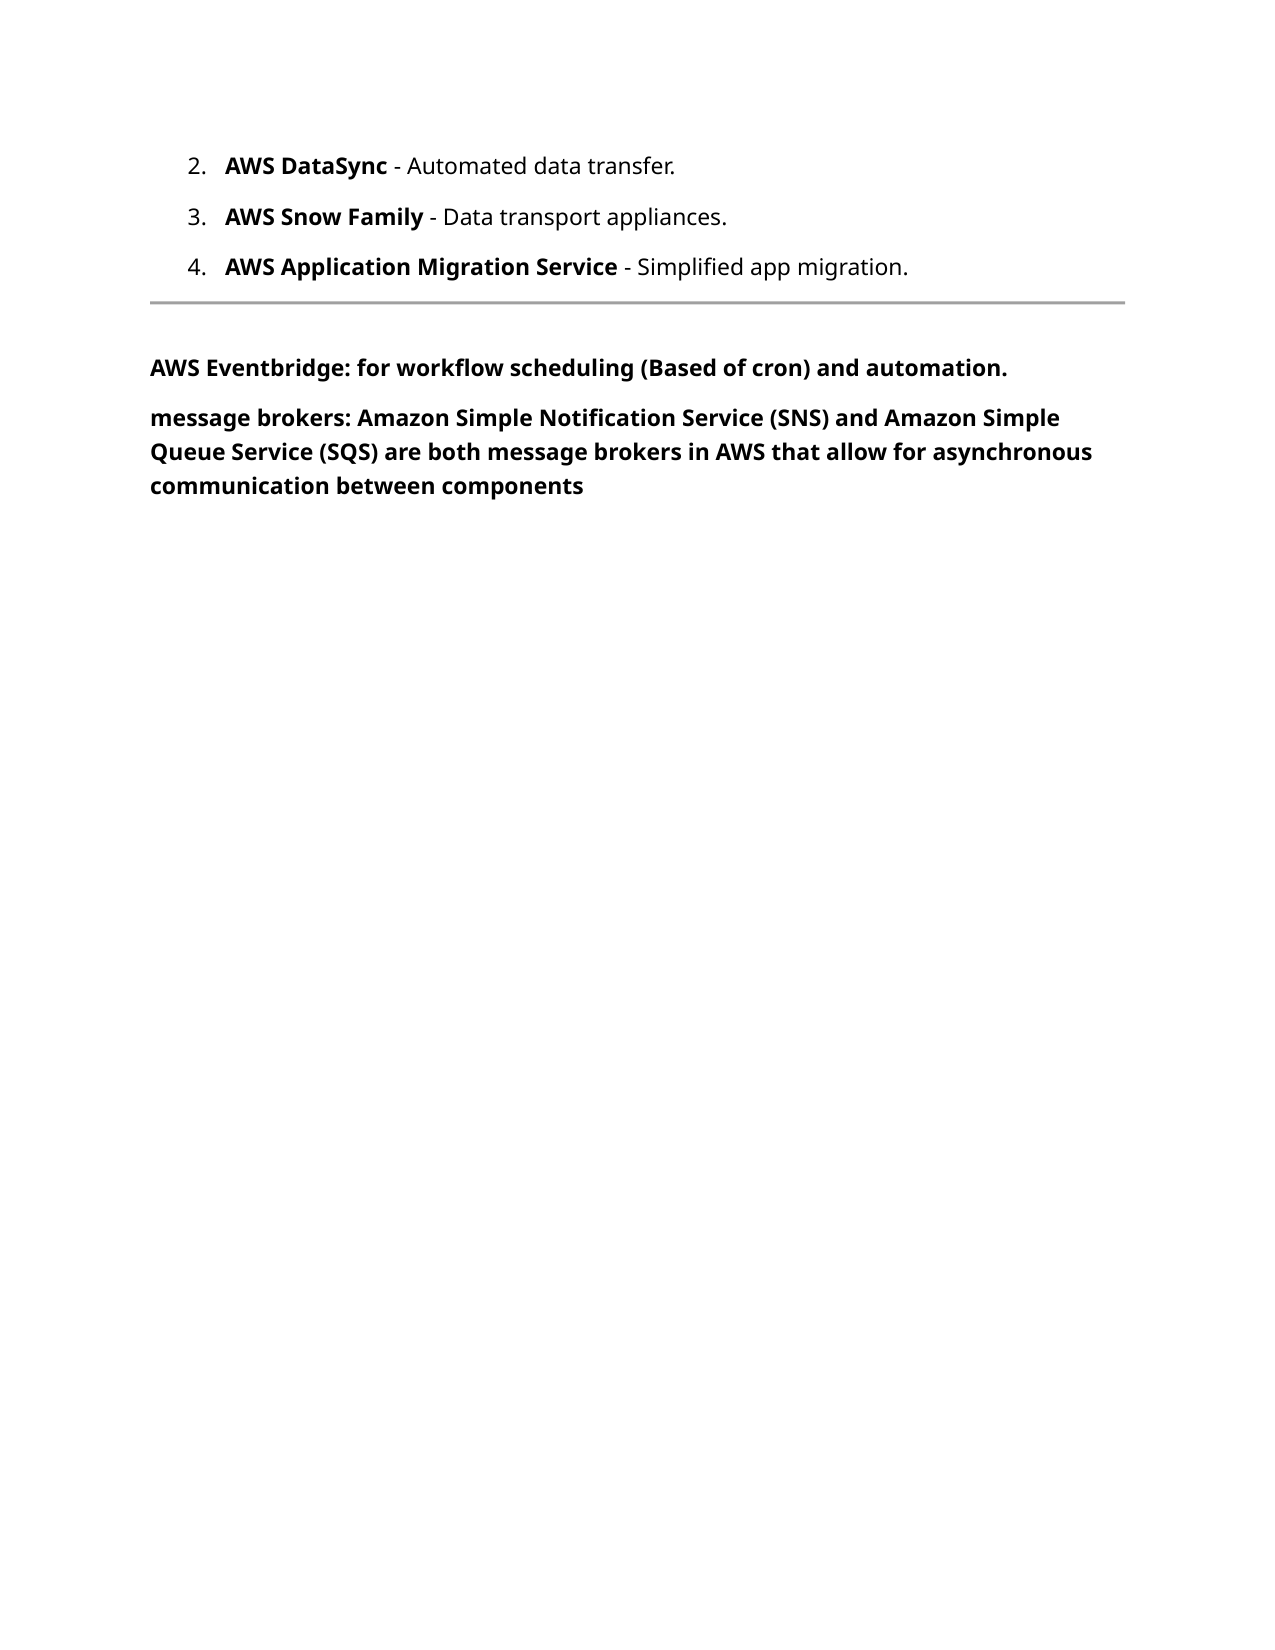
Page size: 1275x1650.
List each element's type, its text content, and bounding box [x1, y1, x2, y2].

list AWS DataSync - Automated data transfer. [187, 150, 1125, 181]
list AWS Snow Family - Data transport appliances. [187, 200, 1125, 232]
text AWS Eventbridge: for workflow scheduling (Based of cron) and automation. [150, 352, 1125, 383]
text message brokers: Amazon Simple Notification Service (SNS) and Amazon Simple Queue Service (SQS) are both message brokers in AWS that allow for asynchronous communication between components [150, 402, 1125, 501]
list AWS Application Migration Service - Simplified app migration. [187, 251, 1125, 282]
